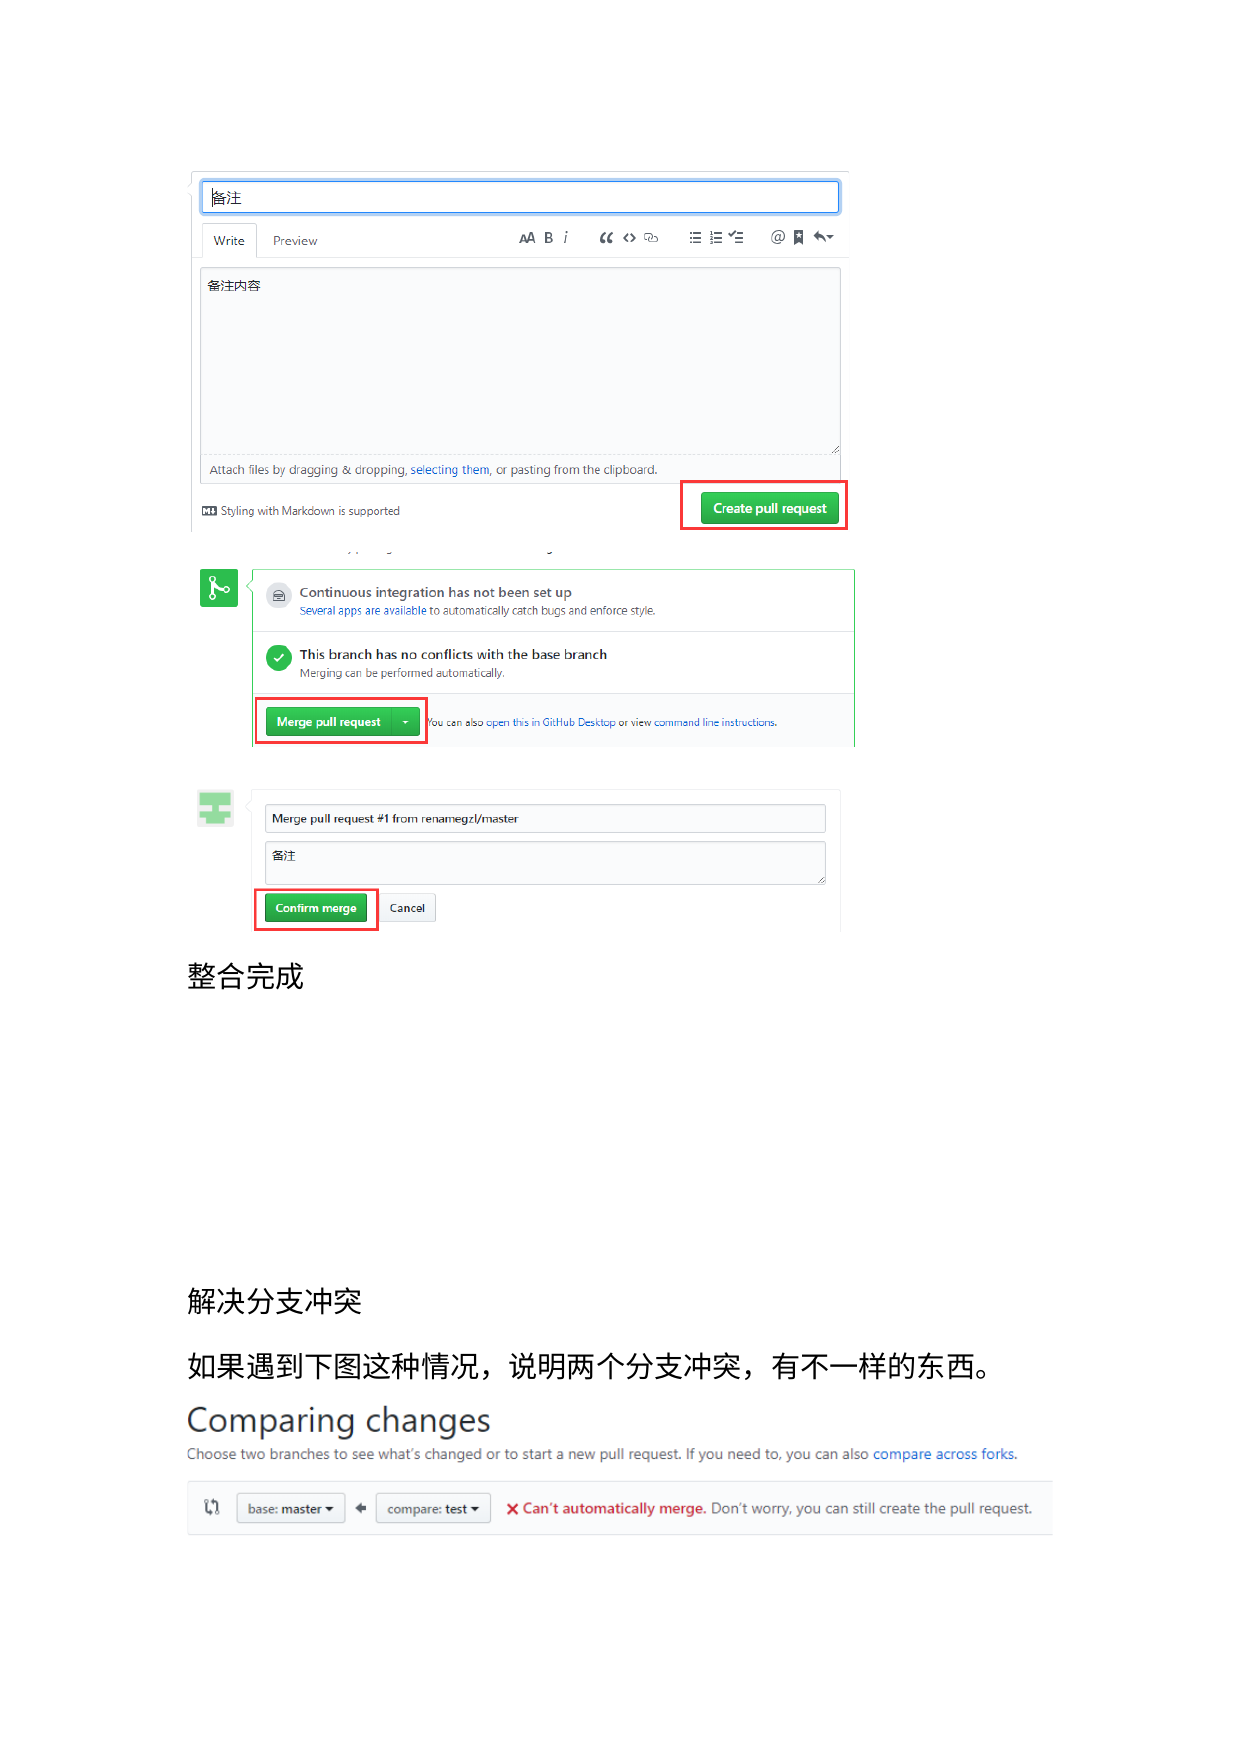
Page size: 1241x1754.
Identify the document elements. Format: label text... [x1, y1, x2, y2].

picture [187, 779, 846, 932]
picture [187, 162, 850, 532]
picture [187, 1397, 1053, 1545]
text 如果遇到下图这种情况，说明两个分支冲突，有不一样的东西。 [187, 1332, 1053, 1397]
picture [187, 552, 863, 747]
text 整合完成 [187, 942, 1053, 1007]
text 解决分支冲突 [187, 1267, 1053, 1332]
